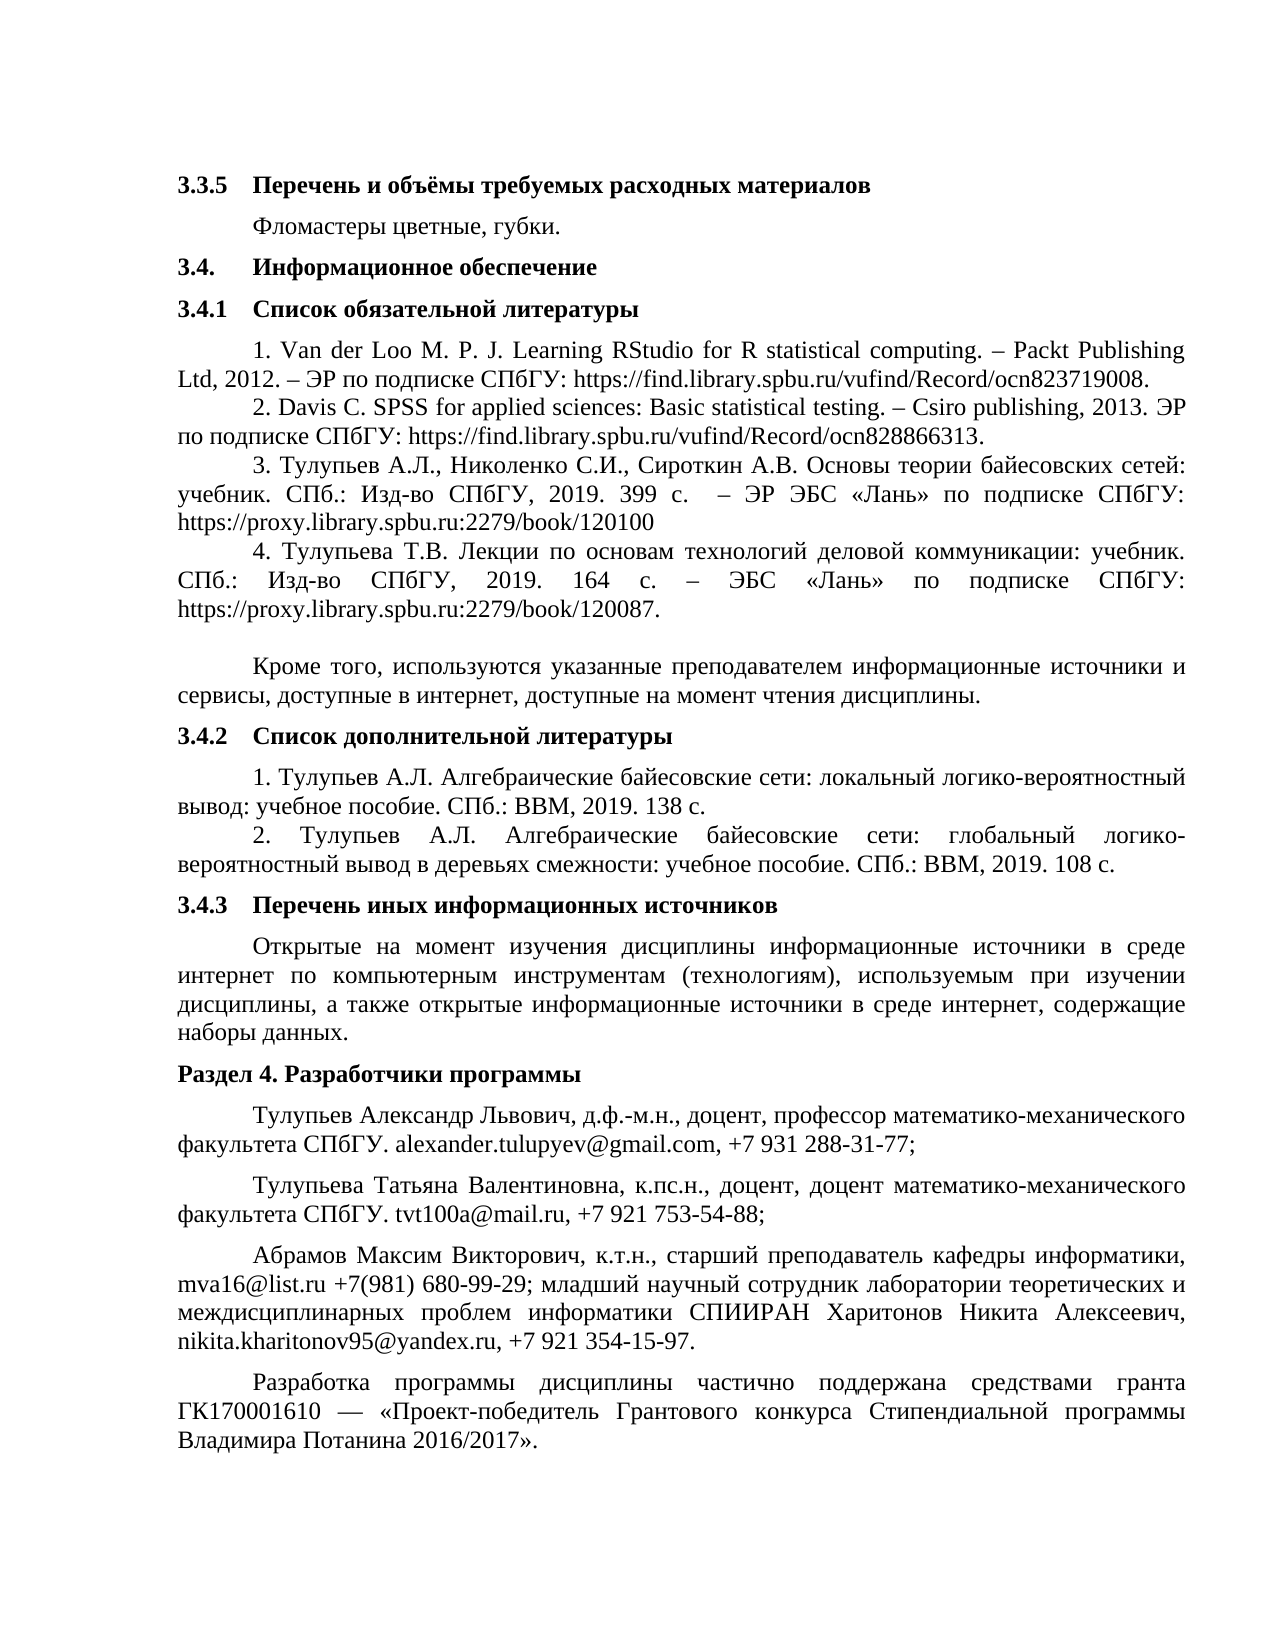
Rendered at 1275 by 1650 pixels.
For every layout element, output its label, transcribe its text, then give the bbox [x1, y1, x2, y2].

text 2. Тулупьев А.Л. Алгебраические байесовские сети: глобальный логико-вероятностный вывод в деревьях смежности: учебное пособие. СПб.: ВВМ, 2019. 108 с. [177, 820, 1186, 877]
text Тулупьев Александр Львович, д.ф.-м.н., доцент, профессор математико-механического факультета СПбГУ. alexander.tulupyev@gmail.com, +7 931 288-31-77; [177, 1100, 1186, 1157]
text 3.4.1 Список обязательной литературы [177, 294, 1186, 322]
text Кроме того, используются указанные преподавателем информационные источники и сервисы, доступные в интернет, доступные на момент чтения дисциплины. [177, 651, 1186, 709]
text 2. Davis C. SPSS for applied sciences: Basic statistical testing. – Csiro publishing, 2013. ЭР по подписке СПбГУ: https://find.library.spbu.ru/vufind/Record/ocn828866313. [177, 392, 1186, 450]
text 3.3.5 Перечень и объёмы требуемых расходных материалов [177, 170, 1186, 199]
text Разработка программы дисциплины частично поддержана средствами гранта ГК170001610 — «Проект-победитель Грантового конкурса Стипендиальной программы Владимира Потанина 2016/2017». [177, 1367, 1186, 1454]
text 3. Тулупьев А.Л., Николенко С.И., Сироткин А.В. Основы теории байесовских сетей: учебник. СПб.: Изд-во СПбГУ, 2019. 399 с. – ЭР ЭБС «Лань» по подписке СПбГУ: https://proxy.library.spbu.ru:2279/book/120100 [177, 450, 1186, 536]
text Тулупьева Татьяна Валентиновна, к.пс.н., доцент, доцент математико-механического факультета СПбГУ. tvt100a@mail.ru, +7 921 753-54-88; [177, 1170, 1186, 1227]
text 3.4.3 Перечень иных информационных источников [177, 890, 1186, 919]
text 4. Тулупьева Т.В. Лекции по основам технологий деловой коммуникации: учебник. СПб.: Изд-во СПбГУ, 2019. 164 с. – ЭБС «Лань» по подписке СПбГУ: https://proxy.library.spbu.ru:2279/book/120087. [177, 536, 1186, 651]
text 1. Тулупьев А.Л. Алгебраические байесовские сети: локальный логико-вероятностный вывод: учебное пособие. СПб.: ВВМ, 2019. 138 с. [177, 762, 1186, 820]
text Открытые на момент изучения дисциплины информационные источники в среде интернет по компьютерным инструментам (технологиям), используемым при изучении дисциплины, а также открытые информационные источники в среде интернет, содержащие наборы данных. [177, 931, 1186, 1046]
text 3.4. Информационное обеспечение [177, 252, 1186, 281]
text Абрамов Максим Викторович, к.т.н., старший преподаватель кафедры информатики, mva16@list.ru +7(981) 680-99-29; младший научный сотрудник лаборатории теоретических и междисциплинарных проблем информатики СПИИРАН Харитонов Никита Алексеевич, nikita.kharitonov95@yandex.ru, +7 921 354-15-97. [177, 1240, 1186, 1355]
text 1. Van der Loo M. P. J. Learning RStudio for R statistical computing. – Packt Publishing Ltd, 2012. – ЭР по подписке СПбГУ: https://find.library.spbu.ru/vufind/Record/ocn823719008. [177, 335, 1186, 392]
text Фломастеры цветные, губки. [177, 211, 1186, 240]
text 3.4.2 Список дополнительной литературы [177, 721, 1186, 750]
text Раздел 4. Разработчики программы [177, 1059, 1186, 1087]
